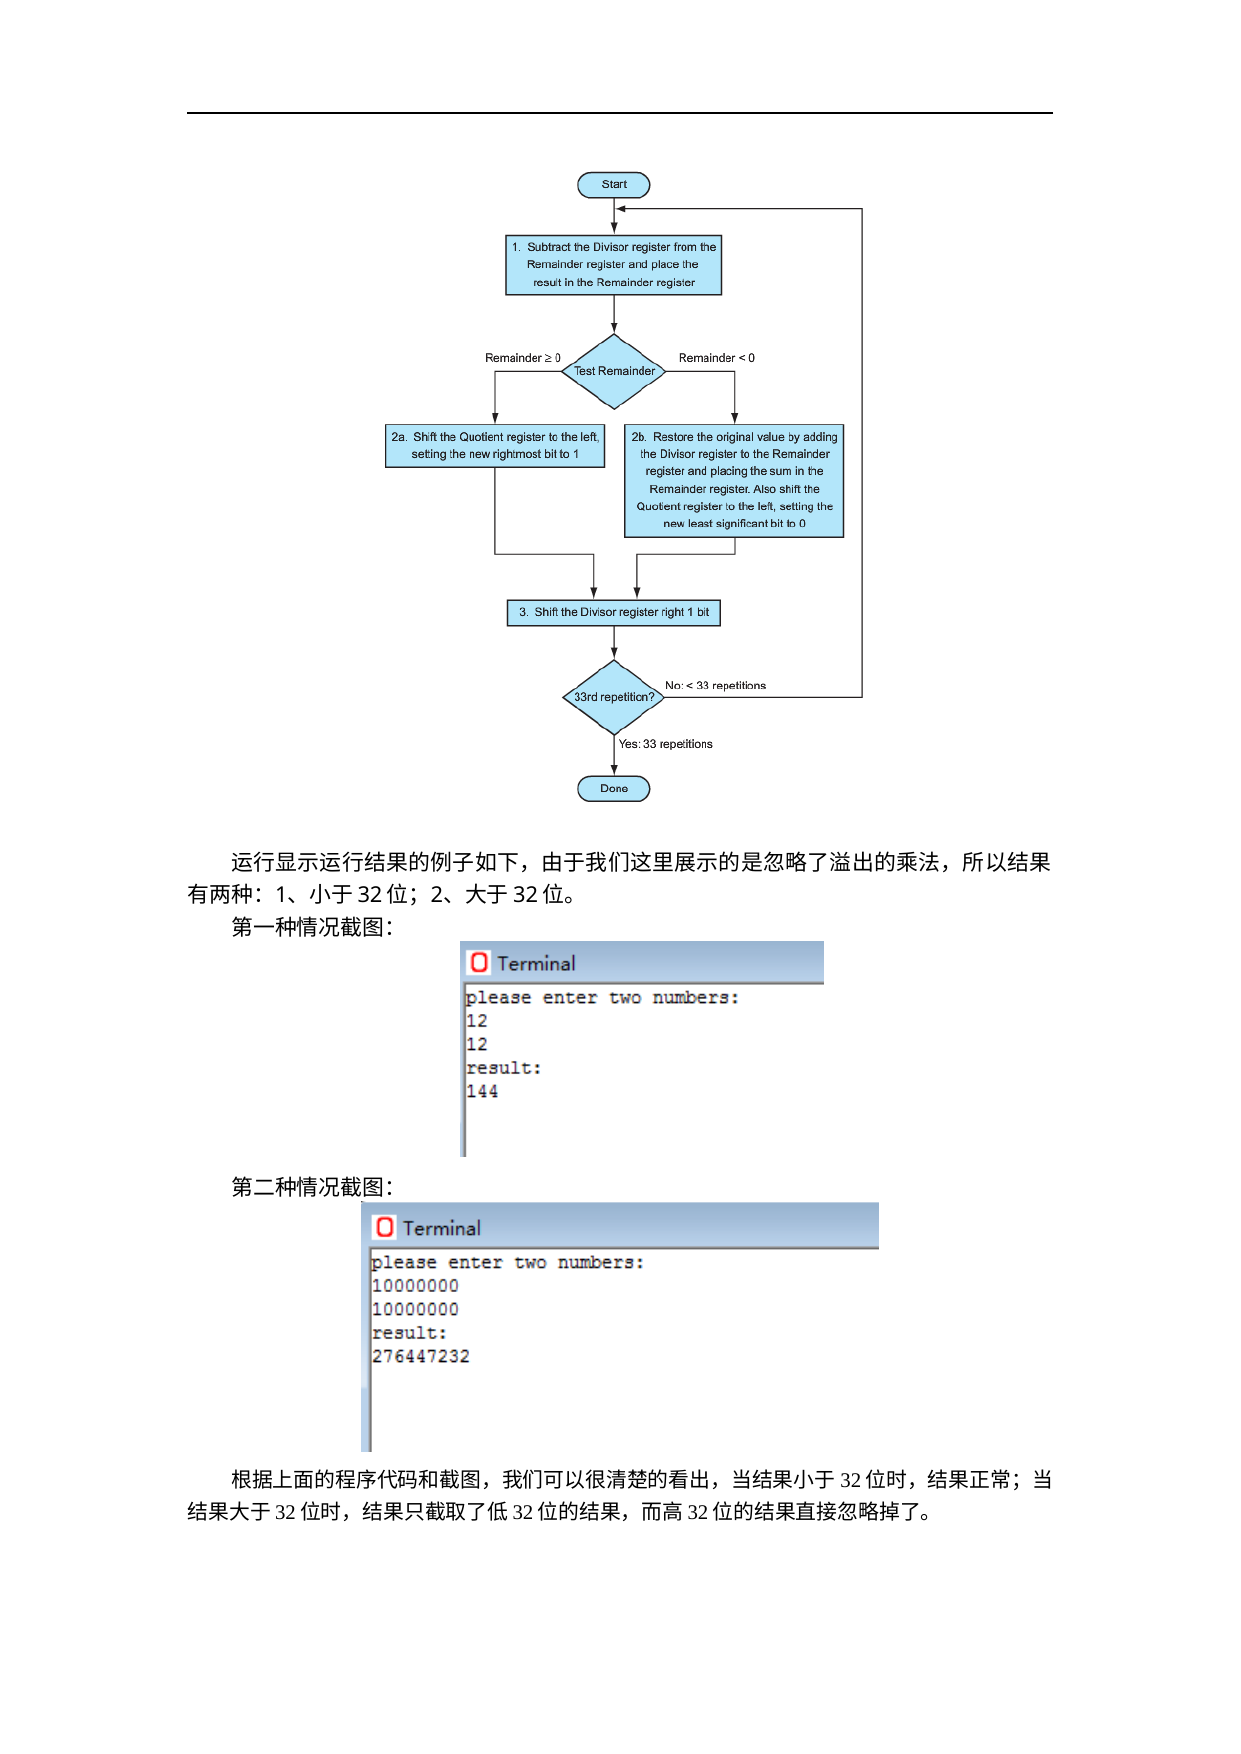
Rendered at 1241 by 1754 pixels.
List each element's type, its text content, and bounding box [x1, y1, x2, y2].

text 第二种情况截图： [187, 1169, 1053, 1202]
text 根据上面的程序代码和截图，我们可以很清楚的看出，当结果小于32位时，结果正常；当结果大于32位时，结果只截取了低32位的结果，而高32位的结果直接忽略掉了。 [187, 1462, 1053, 1527]
picture [460, 941, 824, 1157]
picture [344, 161, 896, 810]
picture [361, 1201, 879, 1452]
text 运行显示运行结果的例子如下，由于我们这里展示的是忽略了溢出的乘法，所以结果有两种：1、小于32位；2、大于32位。 [187, 844, 1053, 909]
text 第一种情况截图： [187, 909, 1053, 942]
